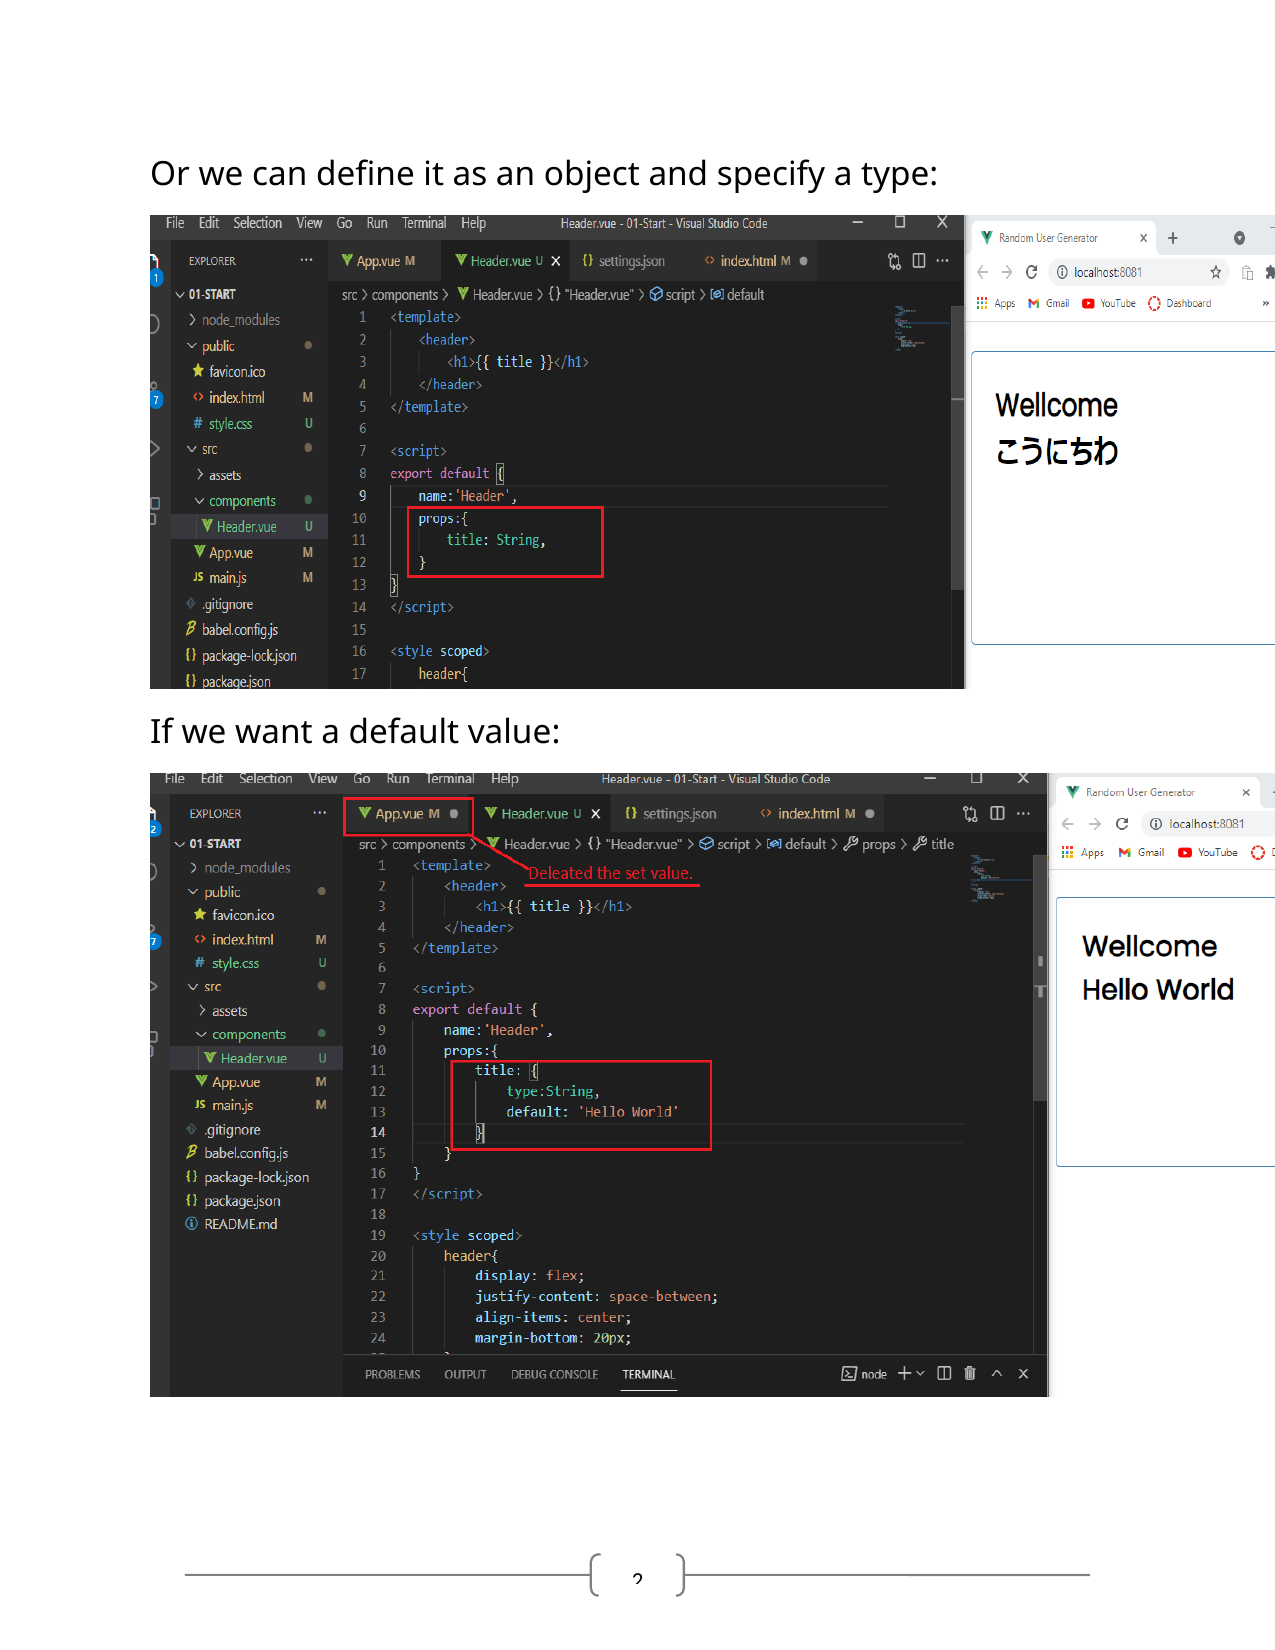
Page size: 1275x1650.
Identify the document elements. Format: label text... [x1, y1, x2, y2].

picture [150, 215, 1275, 689]
text Or we can define it as an object and specify a type: [150, 150, 1125, 195]
picture [150, 773, 1275, 1397]
text If we want a default value: [150, 708, 1125, 753]
